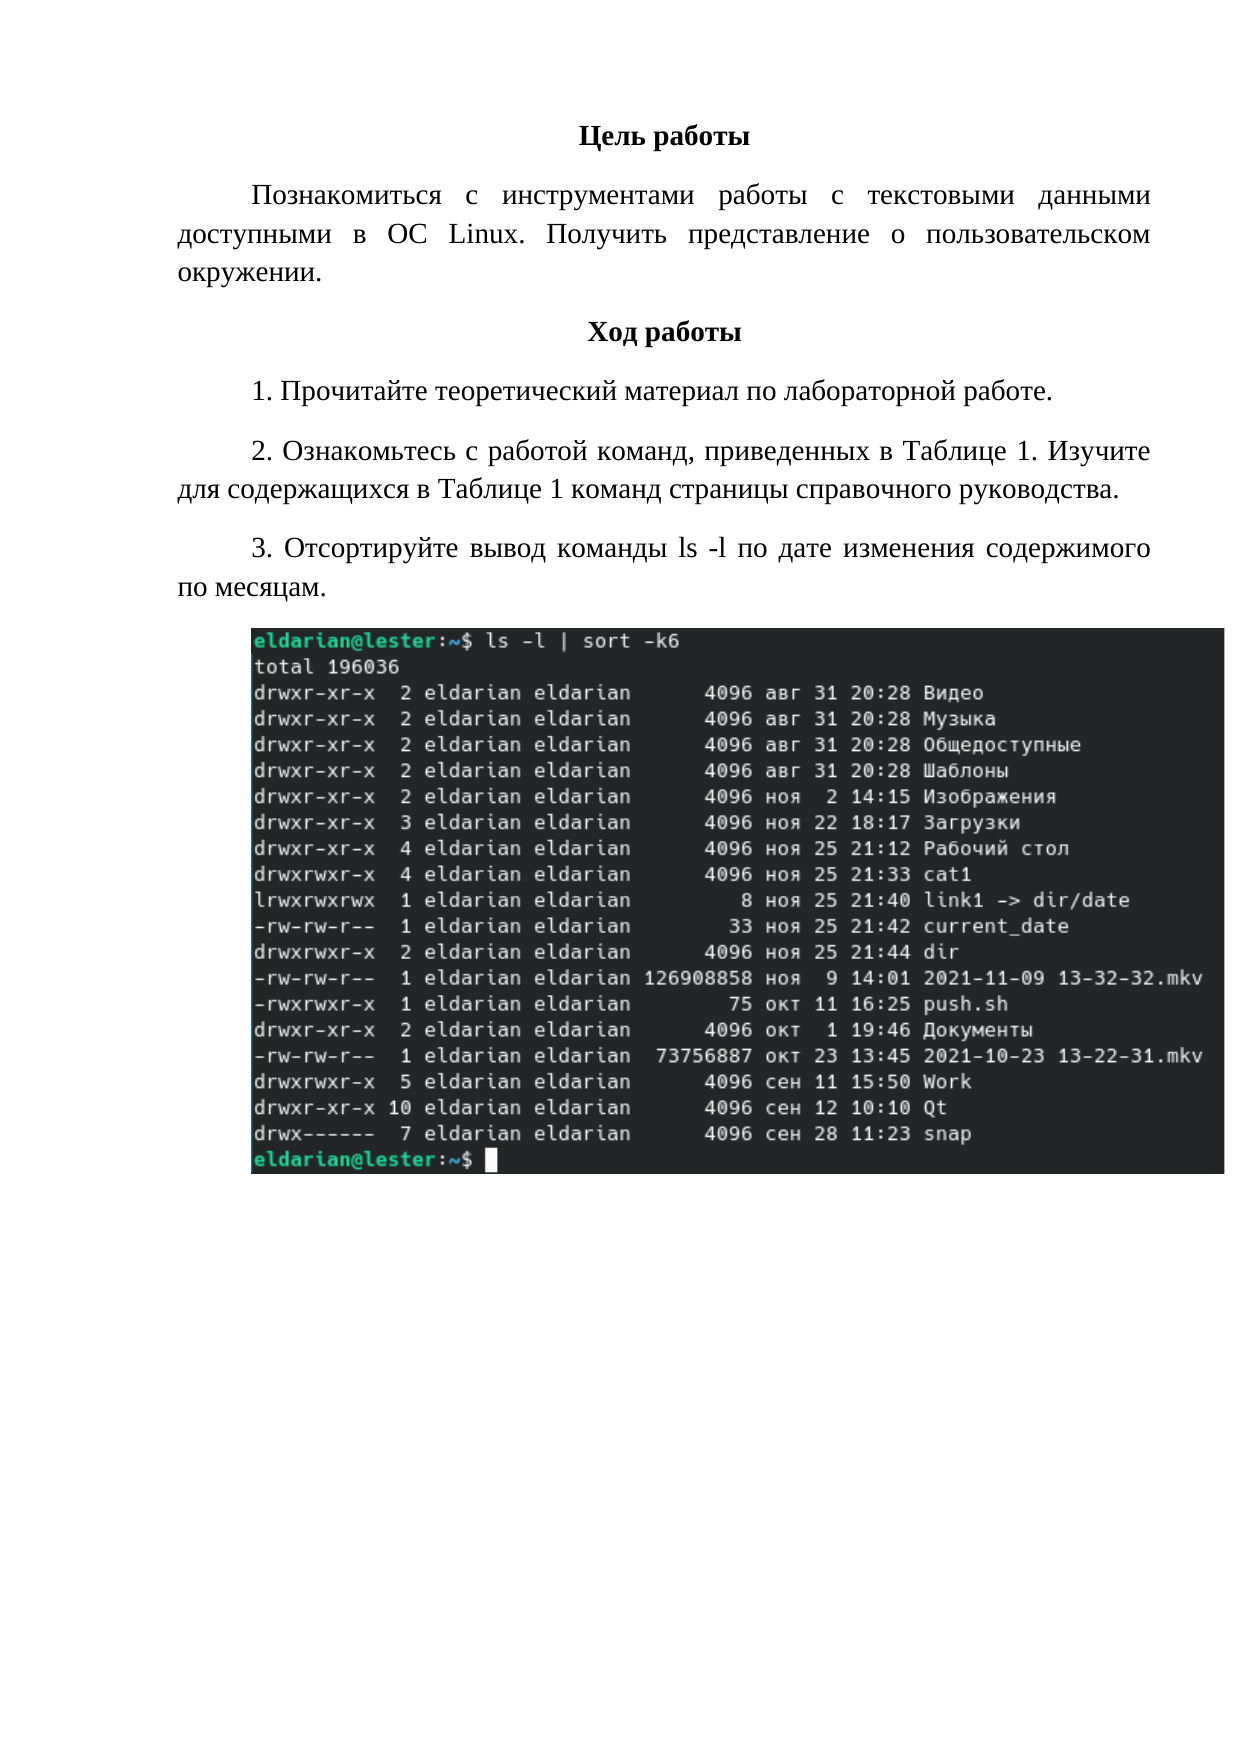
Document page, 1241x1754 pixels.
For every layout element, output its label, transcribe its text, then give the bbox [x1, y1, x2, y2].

text 2. Ознакомьтесь с работой команд, приведенных в Таблице 1. Изучите для содержащихся в Таблице 1 команд страницы справочного руководства. [177, 433, 1152, 505]
text Цель работы [177, 118, 1152, 152]
text 1. Прочитайте теоретический материал по лабораторной работе. [177, 373, 1152, 407]
picture [251, 628, 1225, 1174]
text Познакомиться с инструментами работы с текстовыми данными доступными в ОС Linux. Получить представление о пользовательском окружении. [177, 177, 1152, 288]
text Ход работы [177, 314, 1152, 347]
text 3. Отсортируйте вывод команды ls -l по дате изменения содержимого по месяцам. [177, 531, 1152, 603]
